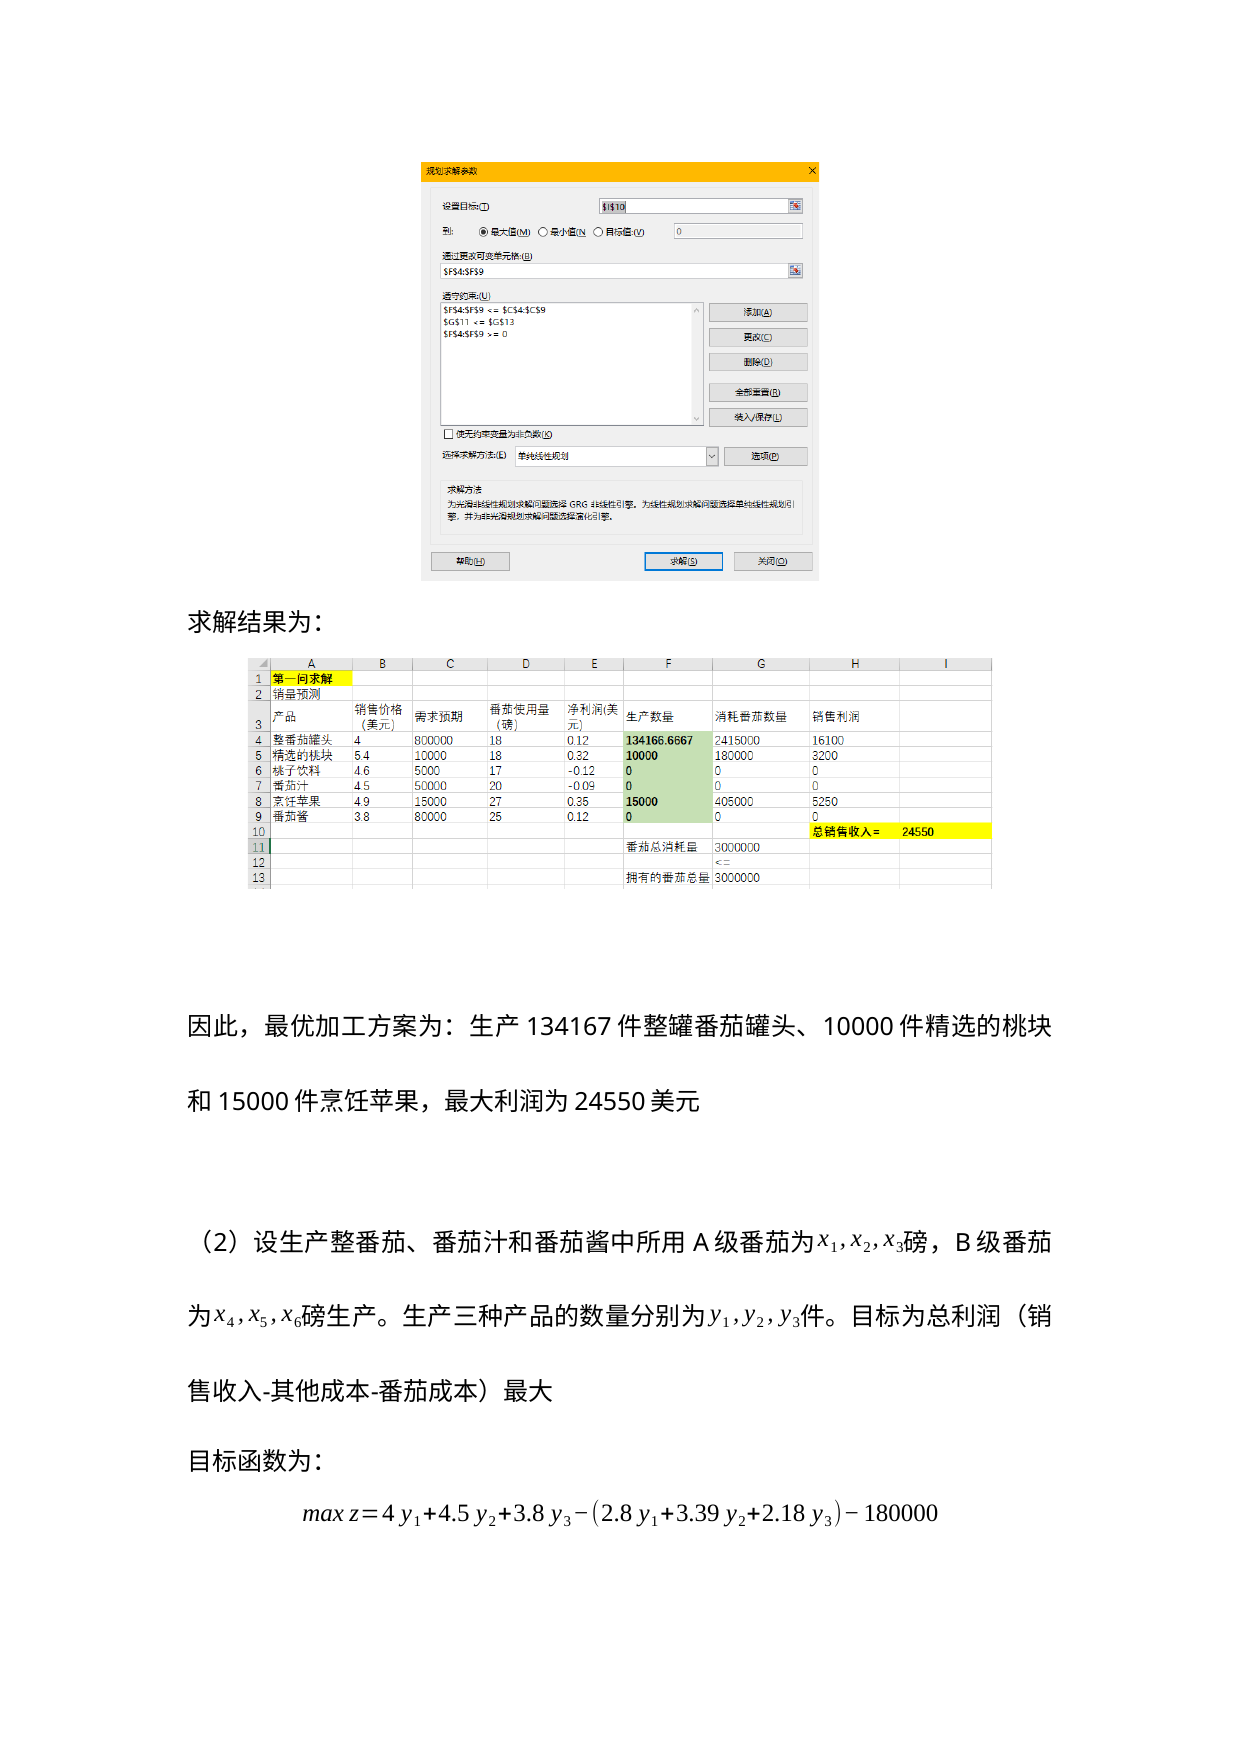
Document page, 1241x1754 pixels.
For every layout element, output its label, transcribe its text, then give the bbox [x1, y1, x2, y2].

text （2）设生产整番茄、番茄汁和番茄酱中所用A级番茄为磅，B级番茄为磅生产。生产三种产品的数量分别为件。目标为总利润（销售收入-其他成本-番茄成本）最大 [187, 1208, 1053, 1422]
text 求解结果为： [187, 588, 1053, 653]
text 目标函数为： [187, 1427, 1053, 1492]
text 因此，最优加工方案为：生产134167件整罐番茄罐头、10000件精选的桃块和15000件烹饪苹果，最大利润为24550美元 [187, 992, 1053, 1132]
picture [421, 162, 820, 581]
picture [247, 658, 993, 889]
